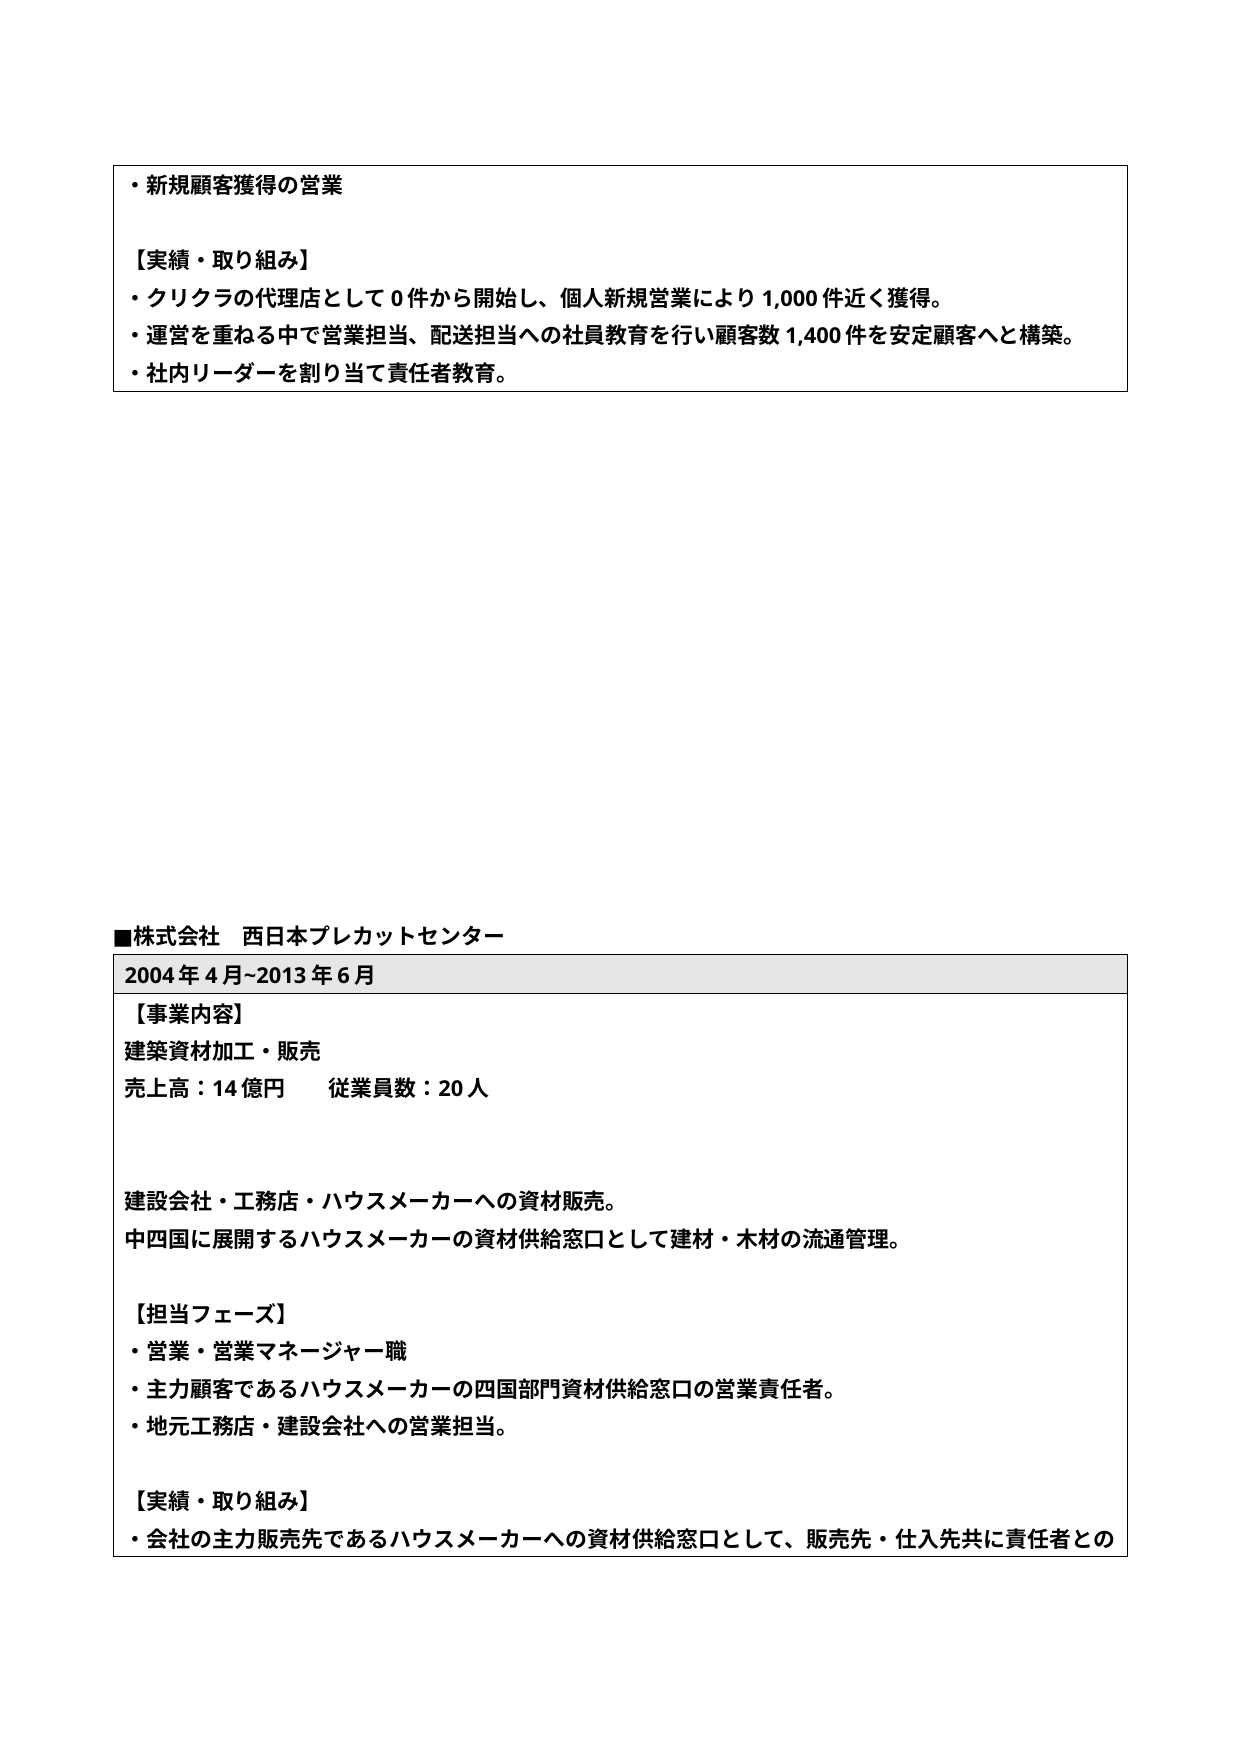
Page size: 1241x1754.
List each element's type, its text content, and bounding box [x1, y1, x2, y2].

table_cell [114, 994, 1127, 1556]
table_header 2004年4月~2013年6月 [114, 955, 1127, 993]
text ■株式会社 西日本プレカットセンター [112, 917, 1128, 954]
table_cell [114, 166, 1127, 391]
